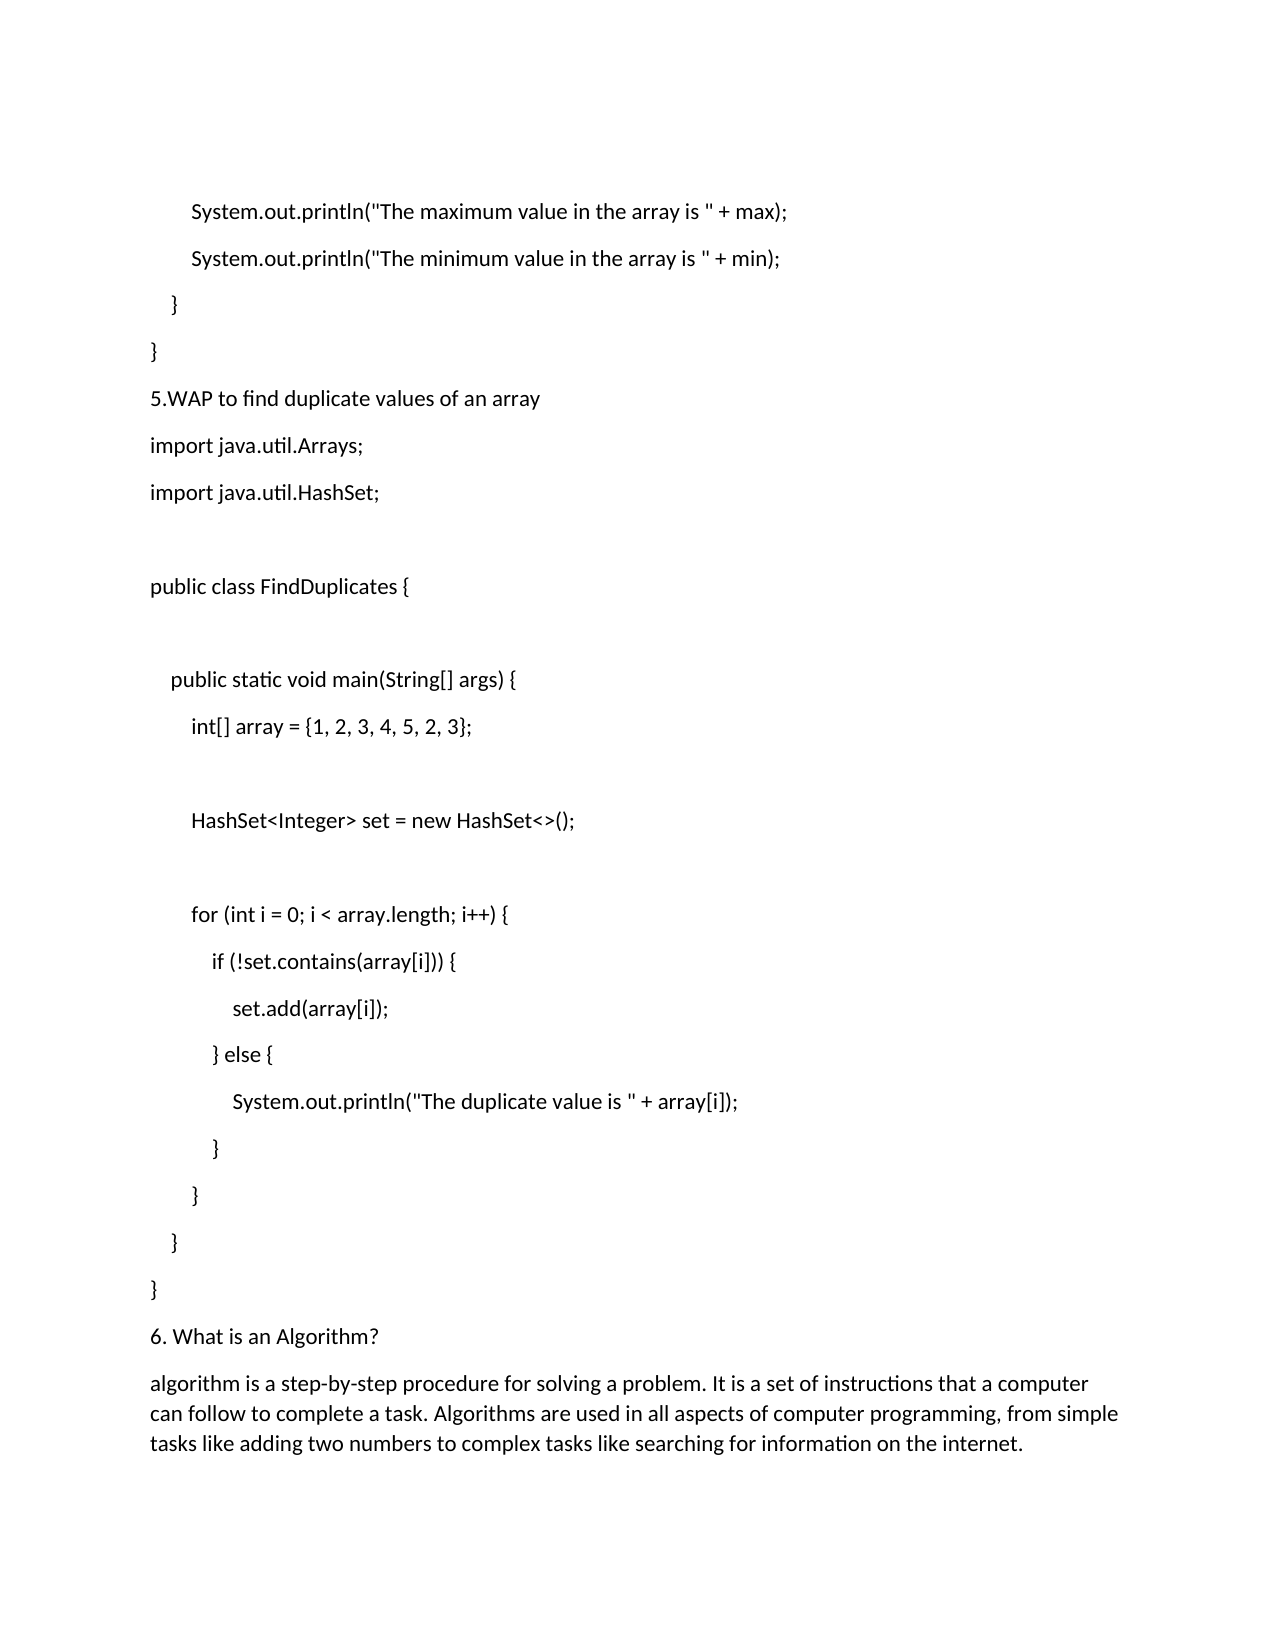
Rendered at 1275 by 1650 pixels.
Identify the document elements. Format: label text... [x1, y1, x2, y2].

text } [150, 291, 1125, 319]
text int[] array = {1, 2, 3, 4, 5, 2, 3}; [150, 712, 1125, 741]
text System.out.println("The duplicate value is " + array[i]); [150, 1087, 1125, 1116]
text } else { [150, 1041, 1125, 1069]
text } [150, 1275, 1125, 1303]
text if (!set.contains(array[i])) { [150, 947, 1125, 975]
text } [150, 337, 1125, 366]
text 5.WAP to find duplicate values of an array [150, 384, 1125, 412]
text HashSet<Integer> set = new HashSet<>(); [150, 806, 1125, 834]
text } [150, 1134, 1125, 1162]
text for (int i = 0; i < array.length; i++) { [150, 900, 1125, 928]
text 6. What is an Algorithm? [150, 1322, 1125, 1350]
text public static void main(String[] args) { [150, 666, 1125, 694]
text import java.util.HashSet; [150, 478, 1125, 506]
text import java.util.Arrays; [150, 431, 1125, 459]
text } [150, 1181, 1125, 1209]
text algorithm is a step-by-step procedure for solving a problem. It is a set of instructions that a computer can follow to complete a task. Algorithms are used in all aspects of computer programming, from simple tasks like adding two numbers to complex tasks like searching for information on the internet. [150, 1369, 1125, 1457]
text public class FindDuplicates { [150, 572, 1125, 600]
text } [150, 1228, 1125, 1256]
text System.out.println("The maximum value in the array is " + max); [150, 197, 1125, 225]
text System.out.println("The minimum value in the array is " + min); [150, 244, 1125, 272]
text set.add(array[i]); [150, 994, 1125, 1022]
